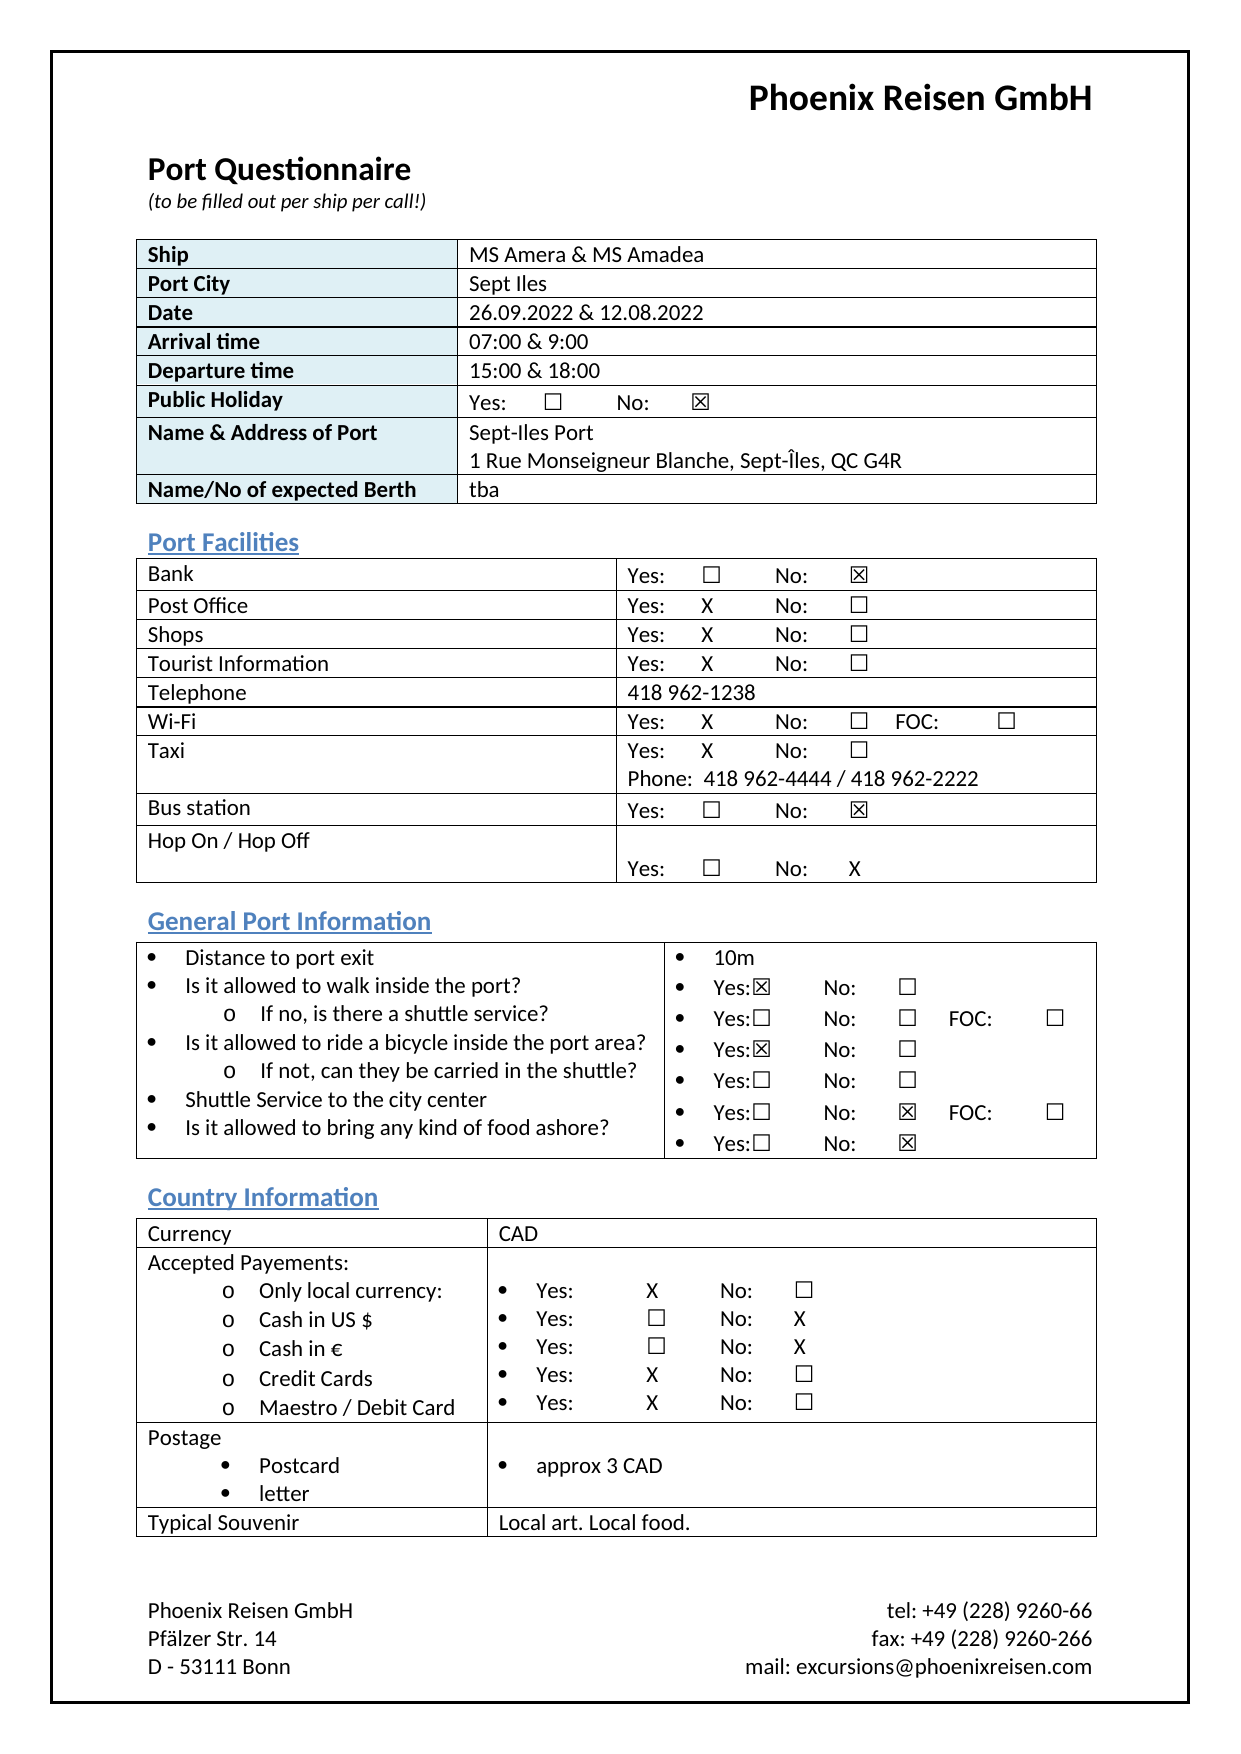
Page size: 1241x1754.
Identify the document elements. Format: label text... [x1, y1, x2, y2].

table_header Distance to port exit Is it allowed to walk inside the port? If no, is there a shuttle service? Is it allowed to ride a bicycle inside the port area? If not, can they be carried in the shuttle? Shuttle Service to the city center Is it allowed to bring any kind of food ashore? [137, 943, 664, 1158]
title (to be filled out per ship per call!) [148, 188, 1093, 214]
table_cell Name & Address of Port [137, 418, 457, 474]
table_cell Arrival time [137, 328, 457, 355]
table_cell Date [137, 298, 457, 326]
table_cell Wi-Fi [137, 708, 616, 735]
table_cell Accepted Payements: Only local currency: Cash in US $ Cash in € Credit Cards Maestro / Debit Card [137, 1248, 487, 1422]
table_cell Telephone [137, 678, 616, 706]
table_header Bank [137, 559, 616, 590]
table_header MS Amera & MS Amadea [458, 240, 1096, 268]
table_cell Typical Souvenir [137, 1508, 487, 1536]
table_cell Phone: [617, 736, 1096, 792]
table_cell [617, 620, 1096, 648]
table_header [488, 1219, 1096, 1247]
table_header Ship [137, 240, 457, 268]
table_cell Name/No of expected Berth [137, 475, 457, 503]
subtitle General Port Information [148, 904, 1093, 937]
table_cell Shops [137, 620, 616, 648]
table_header Currency [137, 1219, 487, 1247]
subtitle Port Facilities [148, 525, 1093, 558]
table_cell [617, 649, 1096, 677]
table_header Yes: No: [617, 559, 1096, 590]
table_cell [617, 708, 1096, 735]
table_cell [617, 678, 1096, 706]
title Port Questionnaire [148, 148, 1093, 188]
table_cell Postage Postcard letter [137, 1423, 487, 1507]
table_cell [488, 1248, 1096, 1422]
table_cell [617, 826, 1096, 882]
table_cell [488, 1423, 1096, 1507]
table_cell Hop On / Hop Off [137, 826, 616, 882]
table_cell Port City [137, 269, 457, 297]
table_cell Departure time [137, 356, 457, 384]
table_cell [617, 591, 1096, 619]
table_cell Taxi [137, 736, 616, 792]
table_cell Tourist Information [137, 649, 616, 677]
subtitle Country Information [148, 1180, 1093, 1213]
table_cell Post Office [137, 591, 616, 619]
table_cell Public Holiday [137, 386, 457, 417]
table_cell Yes: No: [617, 794, 1096, 825]
table_cell Local art. Local food. [488, 1508, 1096, 1536]
table_header Yes: No: Yes: No: FOC: Yes: No: Yes: No: Yes: No: FOC: Yes: No: [665, 943, 1096, 1158]
table_cell Bus station [137, 794, 616, 825]
